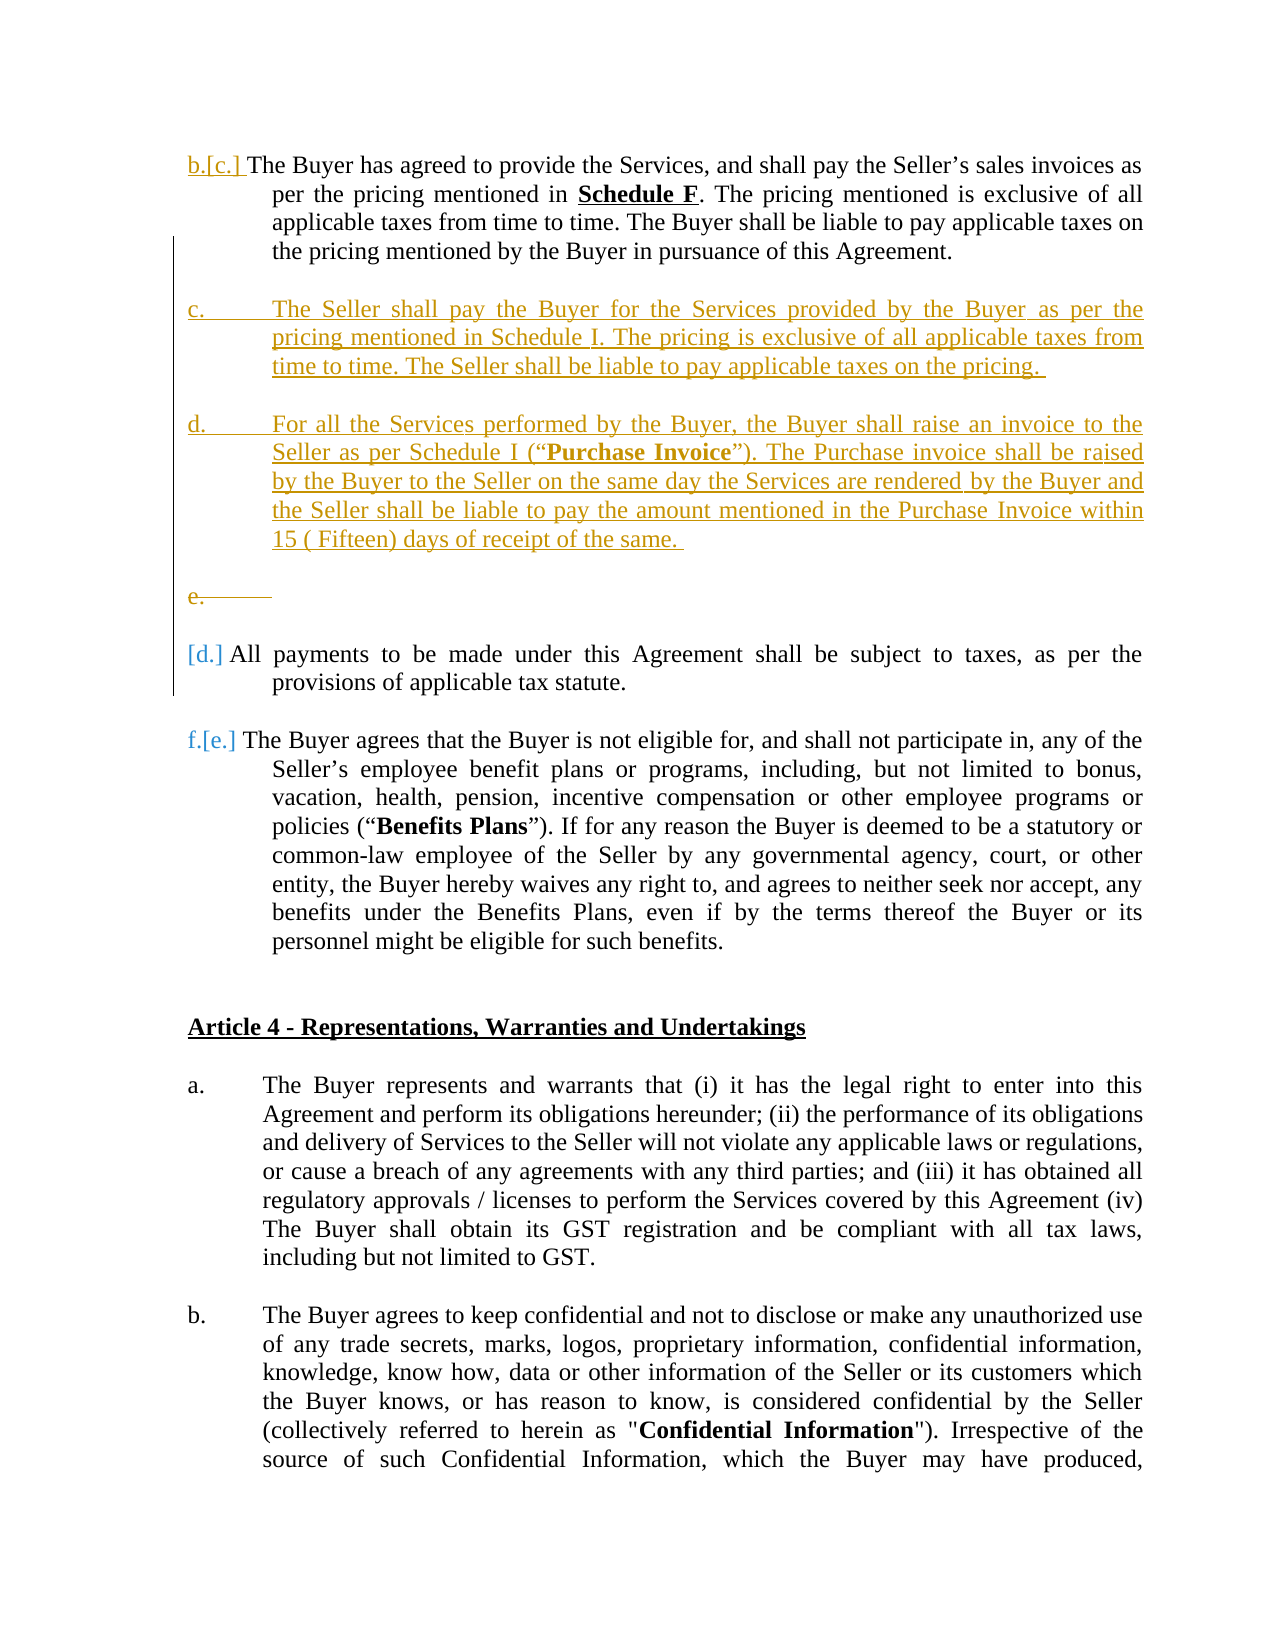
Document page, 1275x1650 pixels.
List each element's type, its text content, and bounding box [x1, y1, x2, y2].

list The Buyer has agreed to provide the Services, and shall pay the Seller’s sales invoices as per the pricing mentioned in Schedule F. The pricing mentioned is exclusive of all applicable taxes from time to time. The Buyer shall be liable to pay applicable taxes on the pricing mentioned by the Buyer in pursuance of this Agreement. [187, 150, 1144, 265]
text Article 4 - Representations, Warranties and Undertakings [187, 1012, 1144, 1041]
list All payments to be made under this Agreement shall be subject to taxes, as per the provisions of applicable tax statute. [187, 639, 1144, 696]
list The Buyer agrees that the Buyer is not eligible for, and shall not participate in, any of the Seller’s employee benefit plans or programs, including, but not limited to bonus, vacation, health, pension, incentive compensation or other employee programs or policies (“Benefits Plans”). If for any reason the Buyer is deemed to be a statutory or common-law employee of the Seller by any governmental agency, court, or other entity, the Buyer hereby waives any right to, and agrees to neither seek nor accept, any benefits under the Benefits Plans, even if by the terms thereof the Buyer or its personnel might be eligible for such benefits. [187, 725, 1144, 955]
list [187, 1300, 1144, 1472]
list The Buyer represents and warrants that (i) it has the legal right to enter into this Agreement and perform its obligations hereunder; (ii) the performance of its obligations and delivery of Services to the Seller will not violate any applicable laws or regulations, or cause a breach of any agreements with any third parties; and (iii) it has obtained all regulatory approvals / licenses to perform the Services covered by this Agreement (iv) The Buyer shall obtain its GST registration and be compliant with all tax laws, including but not limited to GST. [187, 1070, 1144, 1271]
